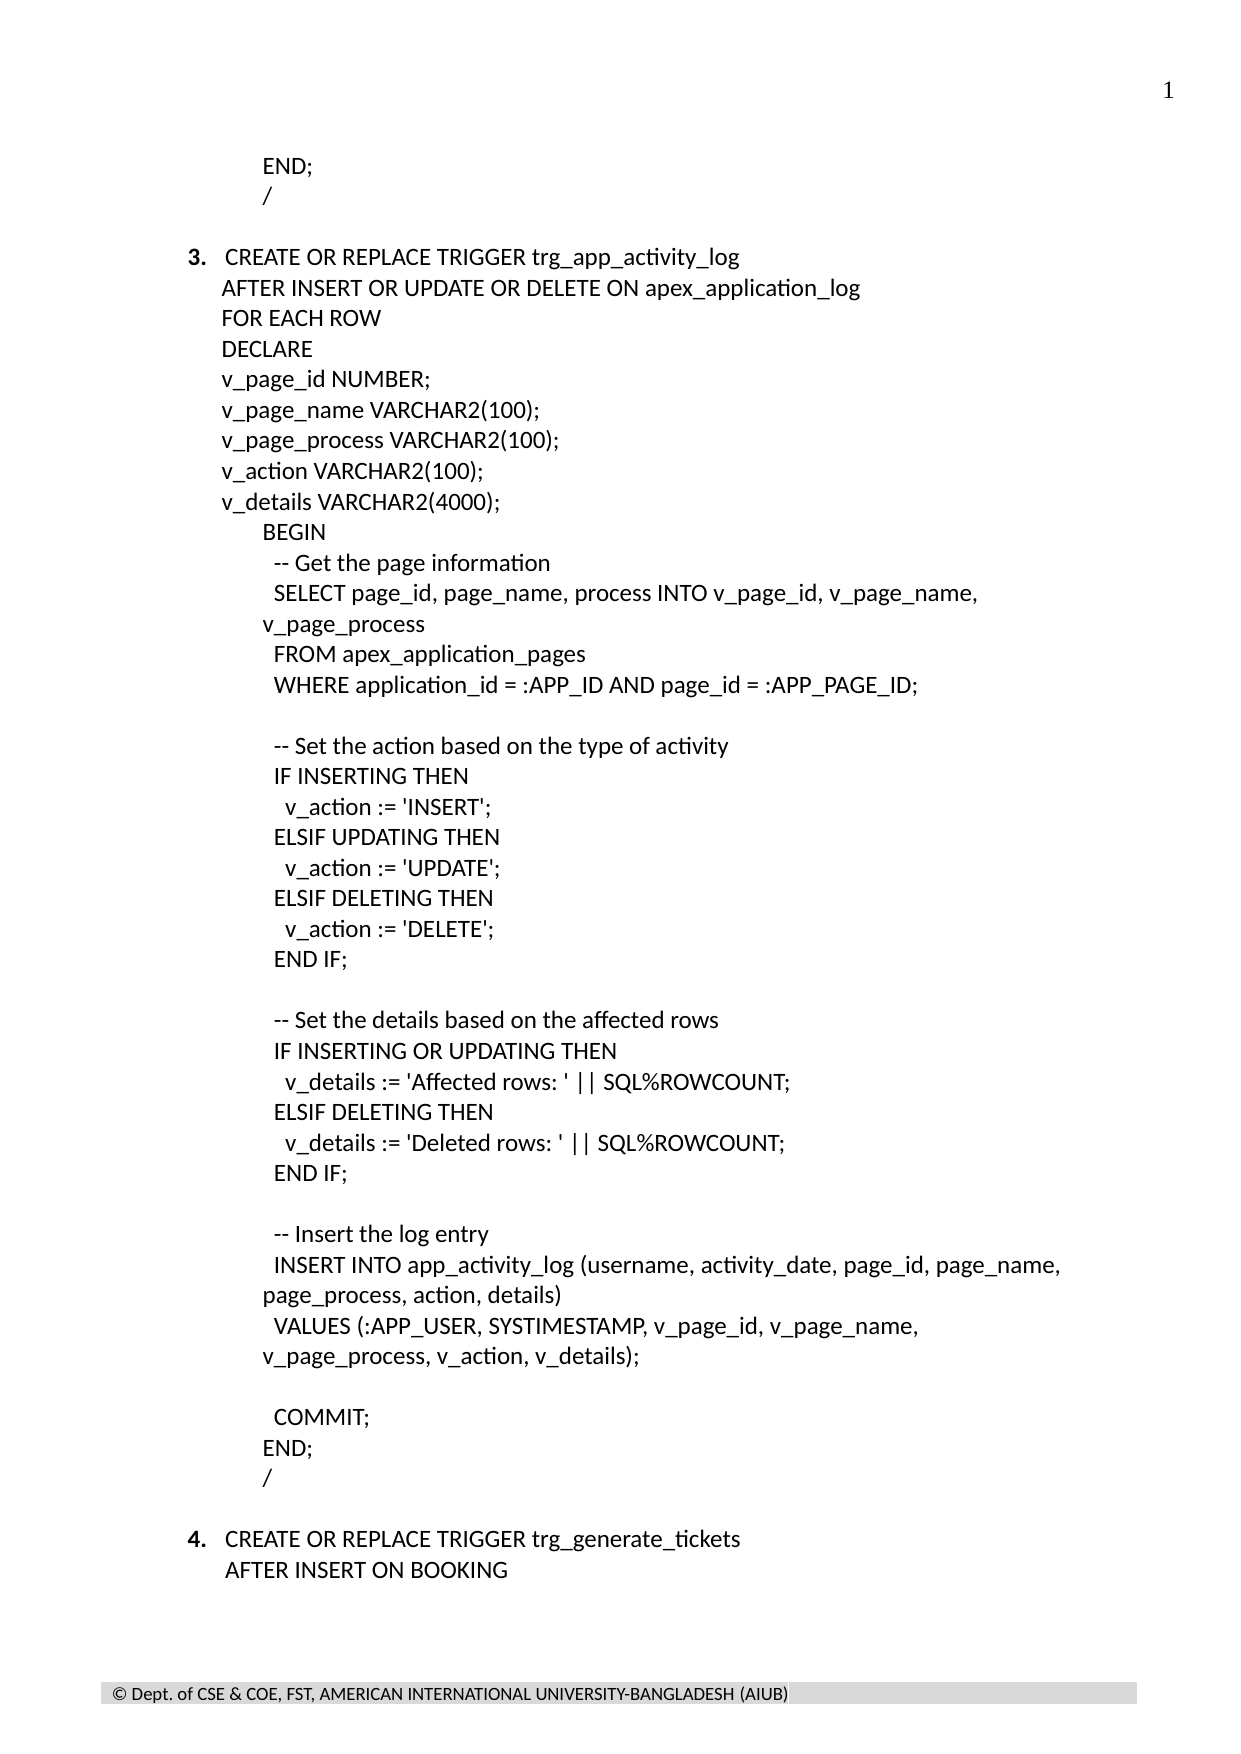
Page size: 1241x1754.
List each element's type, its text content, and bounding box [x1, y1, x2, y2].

text END; [262, 1432, 1090, 1462]
text v_page_id NUMBER; [187, 364, 1090, 394]
text END IF; [262, 943, 1090, 974]
text ELSIF UPDATING THEN [262, 821, 1090, 852]
text v_action := 'UPDATE'; [262, 852, 1090, 882]
text INSERT INTO app_activity_log (username, activity_date, page_id, page_name, page_process, action, details) [262, 1249, 1090, 1310]
text v_action := 'DELETE'; [262, 913, 1090, 943]
text / [262, 181, 1090, 211]
text v_action := 'INSERT'; [262, 791, 1090, 821]
list CREATE OR REPLACE TRIGGER trg_app_activity_log [187, 242, 1090, 272]
text ELSIF DELETING THEN [262, 882, 1090, 913]
text COMMIT; [262, 1401, 1090, 1432]
text v_details VARCHAR2(4000); [187, 486, 1090, 516]
text ELSIF DELETING THEN [262, 1096, 1090, 1127]
text -- Set the details based on the affected rows [262, 1004, 1090, 1035]
text BEGIN [262, 516, 1090, 547]
text -- Insert the log entry [262, 1218, 1090, 1249]
text WHERE application_id = :APP_ID AND page_id = :APP_PAGE_ID; [262, 669, 1090, 699]
text END; [262, 150, 1090, 181]
text FOR EACH ROW [187, 303, 1090, 333]
text SELECT page_id, page_name, process INTO v_page_id, v_page_name, v_page_process [262, 577, 1090, 638]
text IF INSERTING THEN [262, 760, 1090, 791]
text AFTER INSERT ON BOOKING [225, 1554, 1090, 1584]
text VALUES (:APP_USER, SYSTIMESTAMP, v_page_id, v_page_name, v_page_process, v_action, v_details); [262, 1310, 1090, 1371]
text IF INSERTING OR UPDATING THEN [262, 1035, 1090, 1066]
text v_details := 'Affected rows: ' || SQL%ROWCOUNT; [262, 1066, 1090, 1096]
text DECLARE [187, 333, 1090, 364]
text END IF; [262, 1157, 1090, 1188]
text v_details := 'Deleted rows: ' || SQL%ROWCOUNT; [262, 1127, 1090, 1157]
text / [262, 1462, 1090, 1493]
text AFTER INSERT OR UPDATE OR DELETE ON apex_application_log [187, 272, 1090, 303]
text v_action VARCHAR2(100); [187, 455, 1090, 486]
text FROM apex_application_pages [262, 638, 1090, 669]
text -- Set the action based on the type of activity [262, 730, 1090, 760]
list CREATE OR REPLACE TRIGGER trg_generate_tickets [187, 1523, 1090, 1554]
text -- Get the page information [262, 547, 1090, 577]
text v_page_name VARCHAR2(100); [187, 394, 1090, 425]
text v_page_process VARCHAR2(100); [187, 425, 1090, 455]
